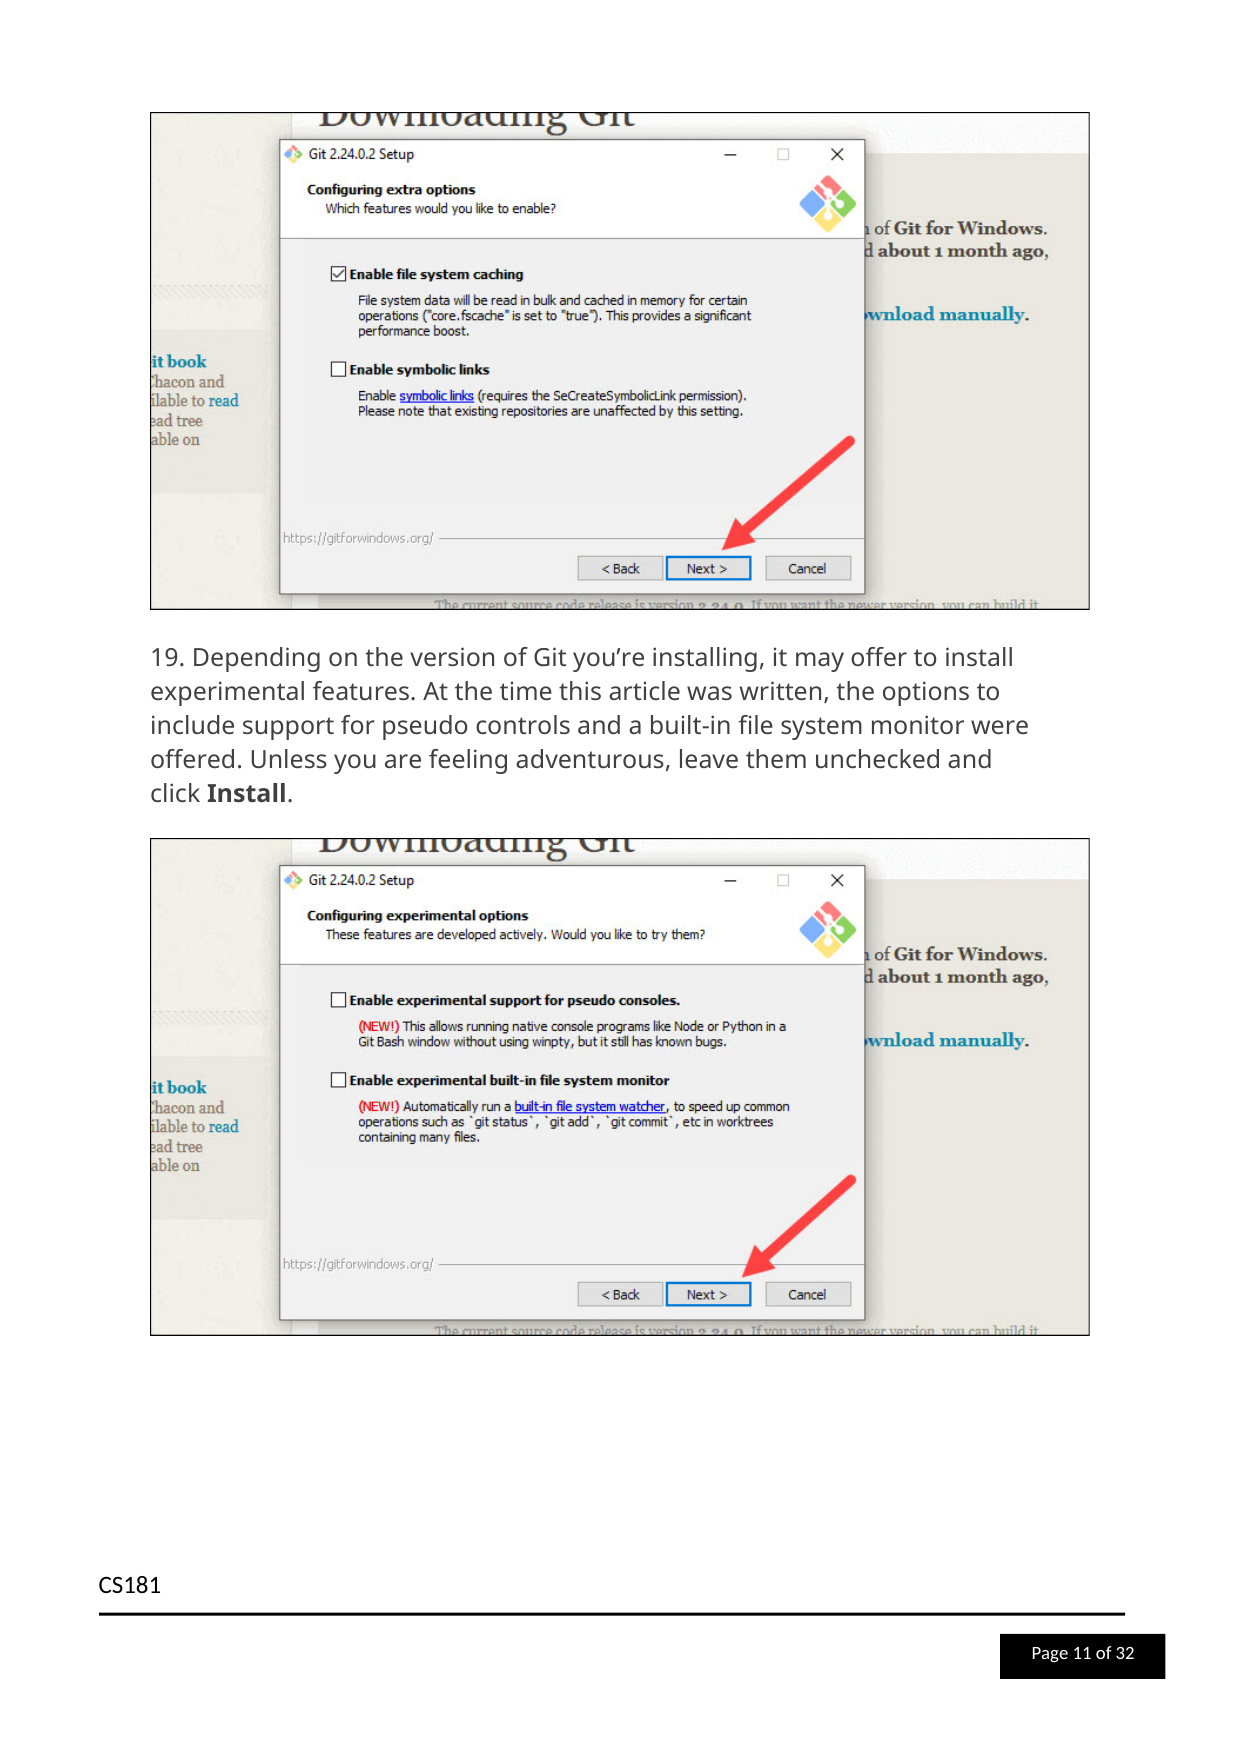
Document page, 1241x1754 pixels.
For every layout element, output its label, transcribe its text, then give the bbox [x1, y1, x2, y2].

picture [150, 838, 1090, 1336]
picture [150, 112, 1090, 610]
text 19. Depending on the version of Git you’re installing, it may offer to install experimental features. At the time this article was written, the options to include support for pseudo controls and a built-in file system monitor were offered. Unless you are feeling adventurous, leave them unchecked and click Install. [150, 639, 1090, 809]
